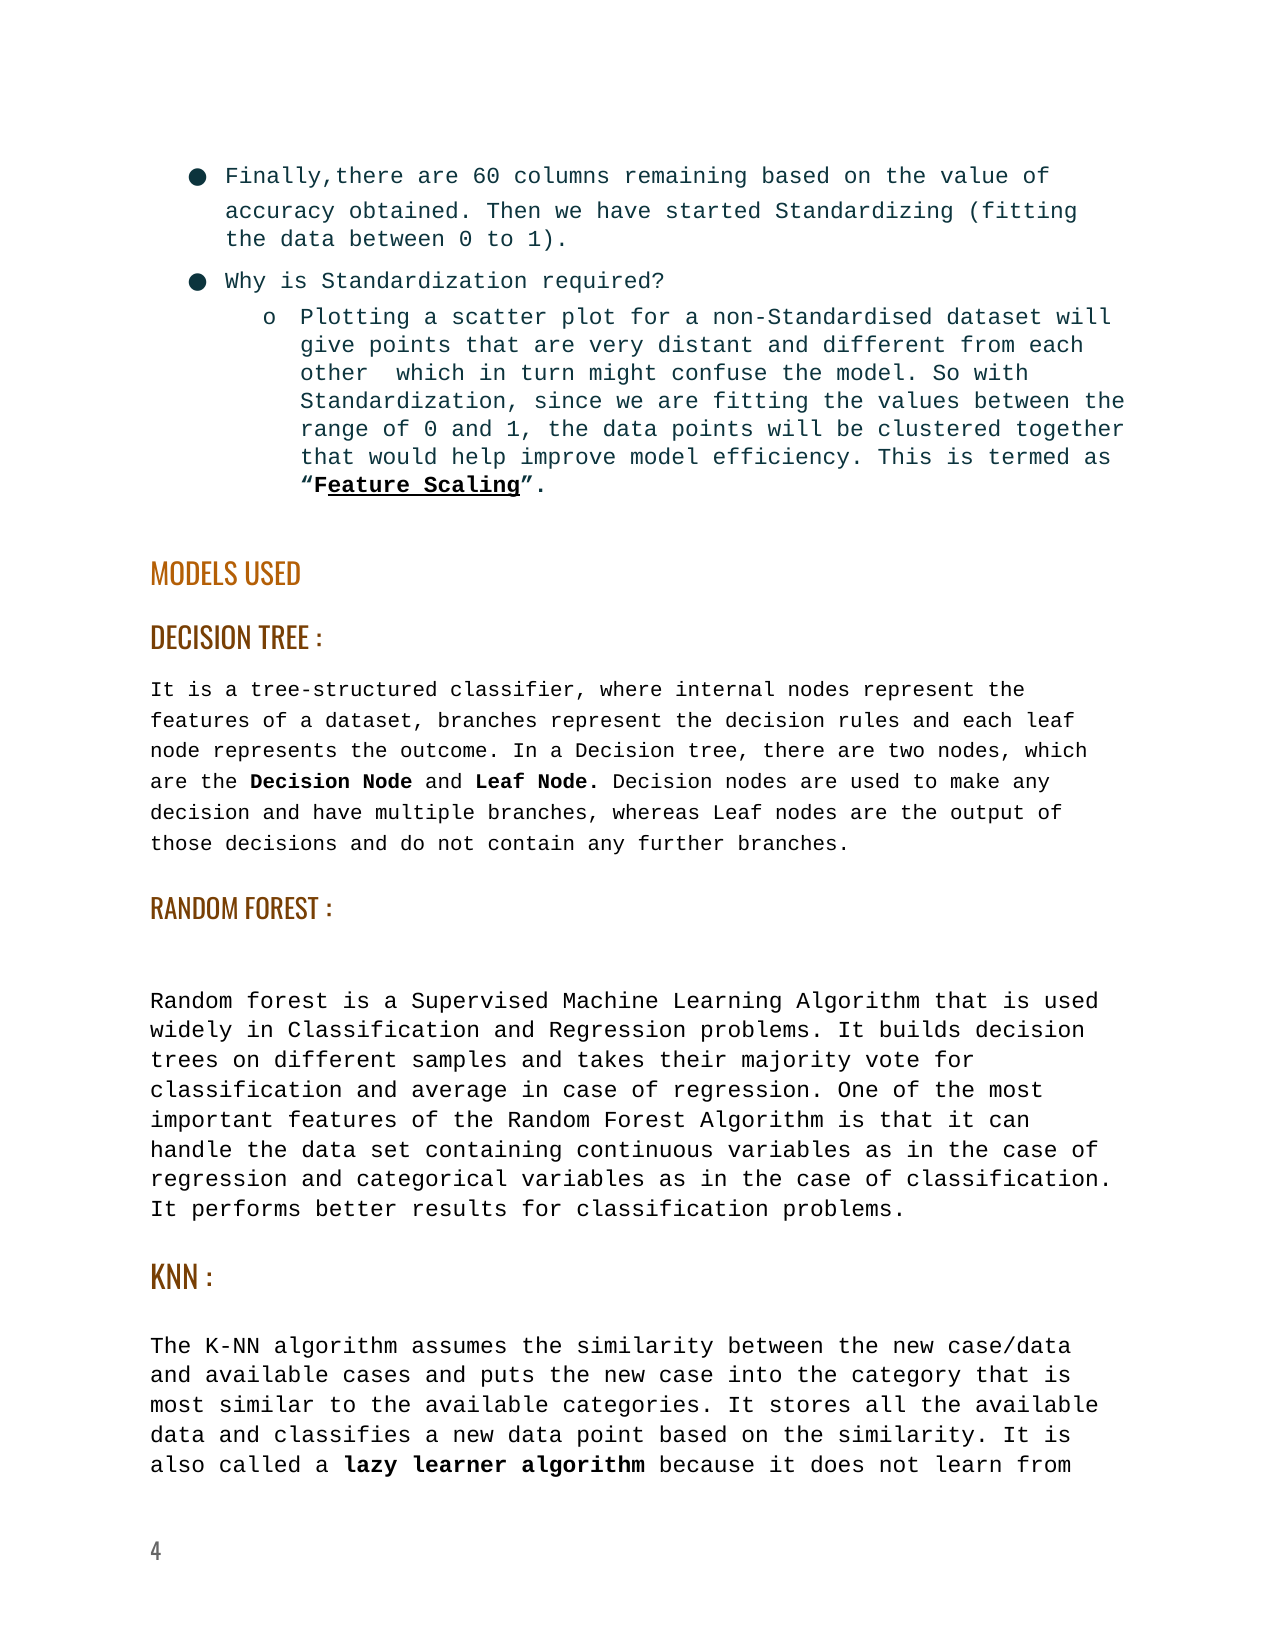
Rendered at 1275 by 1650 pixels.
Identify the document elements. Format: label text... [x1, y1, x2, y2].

subtitle DECISION TREE : [150, 615, 1125, 658]
text It is a tree-structured classifier, where internal nodes represent the features of a dataset, branches represent the decision rules and each leaf node represents the outcome. In a Decision tree, there are two nodes, which are the Decision Node and Leaf Node. Decision nodes are used to make any decision and have multiple branches, whereas Leaf nodes are the output of those decisions and do not contain any further branches. [150, 679, 1125, 856]
subtitle KNN : [150, 1252, 1125, 1299]
text Random forest is a Supervised Machine Learning Algorithm that is used widely in Classification and Regression problems. It builds decision trees on different samples and takes their majority vote for classification and average in case of regression. One of the most important features of the Random Forest Algorithm is that it can handle the data set containing continuous variables as in the case of regression and categorical variables as in the case of classification. It performs better results for classification problems. [150, 989, 1125, 1223]
subtitle RANDOM FOREST : [150, 884, 1125, 927]
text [150, 1330, 1129, 1483]
list Plotting a scatter plot for a non-Standardised dataset will give points that are very distant and different from each other which in turn might confuse the model. So with Standardization, since we are fitting the values between the range of 0 and 1, the data points will be clustered together that would help improve model efficiency. This is termed as “Feature Scaling”. [262, 306, 1125, 499]
list Finally,there are 60 columns remaining based on the value of accuracy obtained. Then we have started Standardizing (fitting the data between 0 to 1). [187, 150, 1125, 253]
subtitle MODELS USED [150, 551, 1125, 594]
list Why is Standardization required? [187, 255, 1125, 302]
